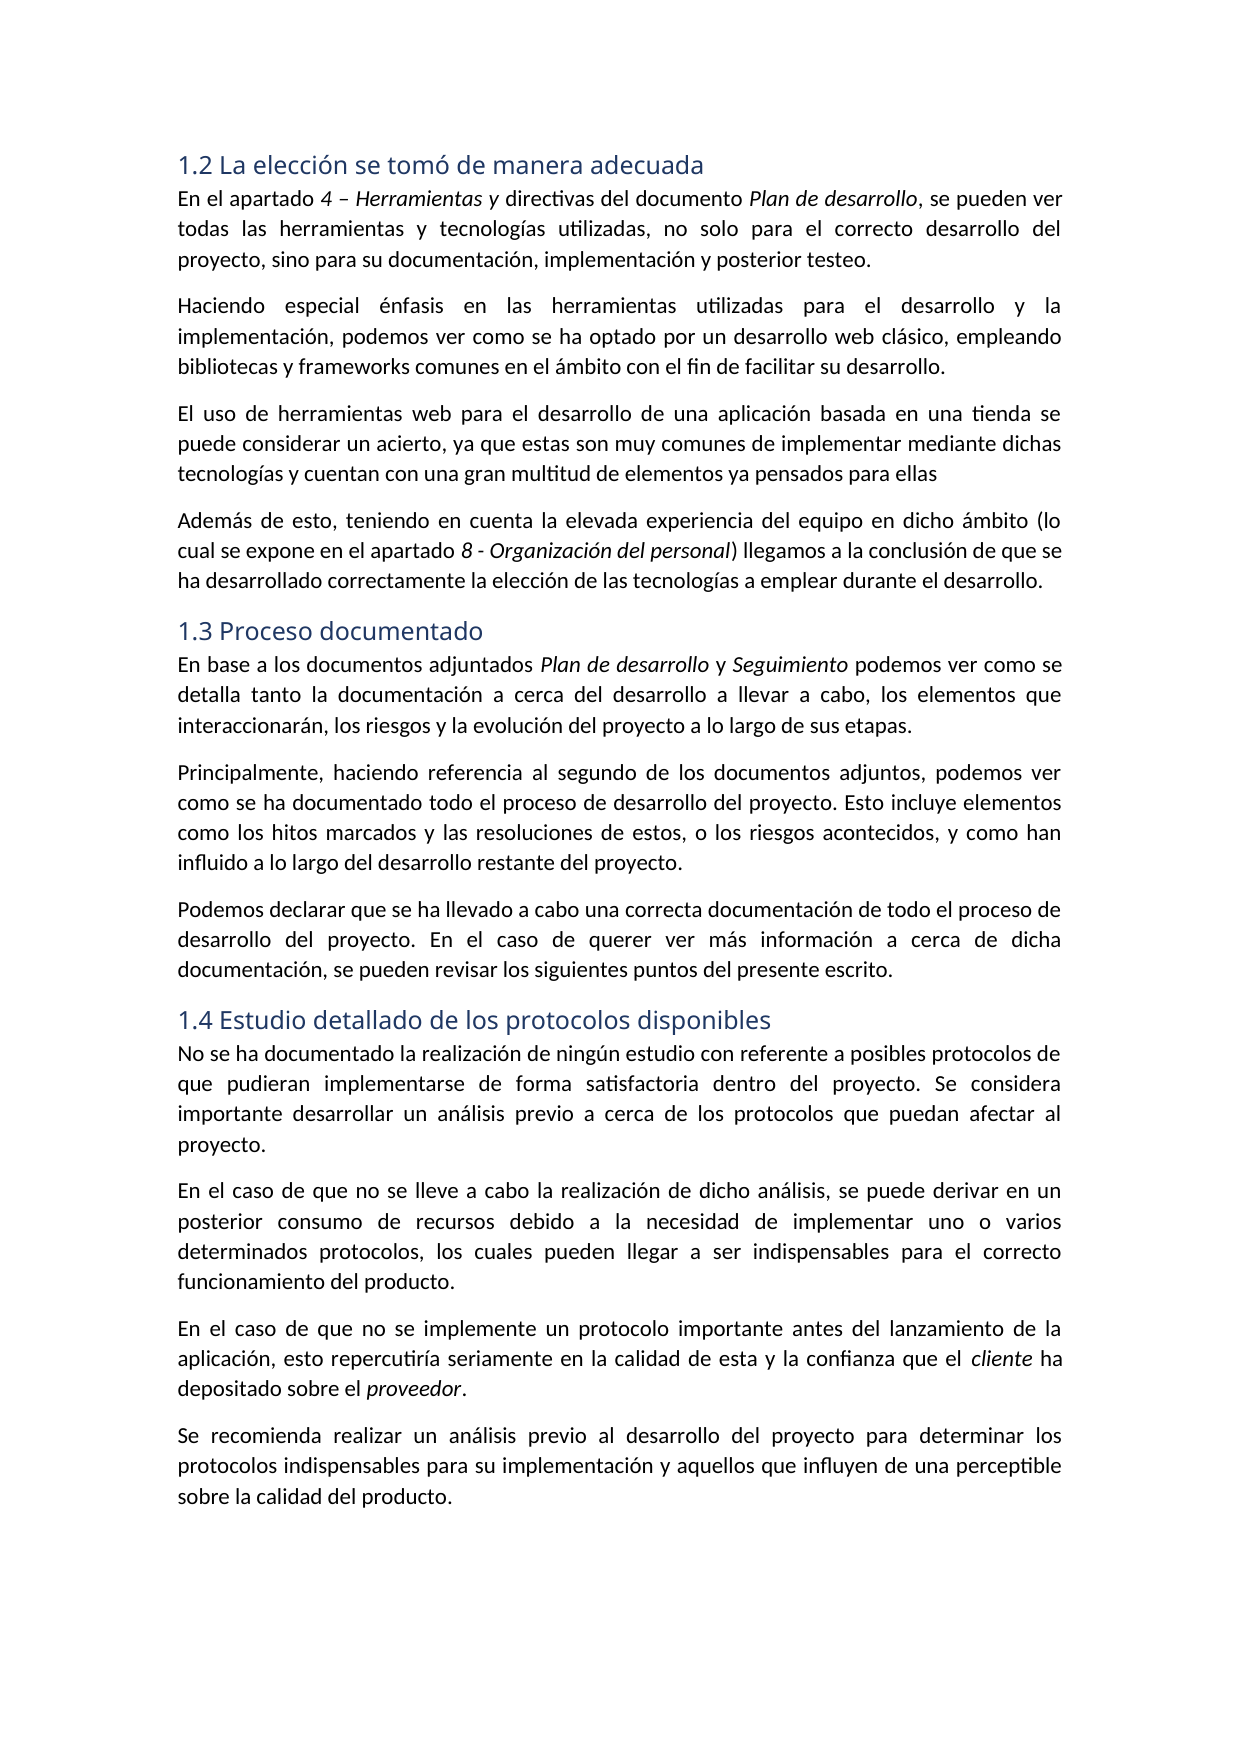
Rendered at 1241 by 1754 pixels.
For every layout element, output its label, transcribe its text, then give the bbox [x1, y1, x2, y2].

subtitle 1.3 Proceso documentado [177, 613, 1063, 648]
text El uso de herramientas web para el desarrollo de una aplicación basada en una tienda se puede considerar un acierto, ya que estas son muy comunes de implementar mediante dichas tecnologías y cuentan con una gran multitud de elementos ya pensados para ellas [177, 399, 1063, 487]
subtitle 1.4 Estudio detallado de los protocolos disponibles [177, 1002, 1063, 1036]
text Podemos declarar que se ha llevado a cabo una correcta documentación de todo el proceso de desarrollo del proyecto. En el caso de querer ver más información a cerca de dicha documentación, se pueden revisar los siguientes puntos del presente escrito. [177, 895, 1063, 983]
text No se ha documentado la realización de ningún estudio con referente a posibles protocolos de que pudieran implementarse de forma satisfactoria dentro del proyecto. Se considera importante desarrollar un análisis previo a cerca de los protocolos que puedan afectar al proyecto. [177, 1039, 1063, 1158]
text En el caso de que no se lleve a cabo la realización de dicho análisis, se puede derivar en un posterior consumo de recursos debido a la necesidad de implementar uno o varios determinados protocolos, los cuales pueden llegar a ser indispensables para el correcto funcionamiento del producto. [177, 1177, 1063, 1295]
text Principalmente, haciendo referencia al segundo de los documentos adjuntos, podemos ver como se ha documentado todo el proceso de desarrollo del proyecto. Esto incluye elementos como los hitos marcados y las resoluciones de estos, o los riesgos acontecidos, y como han influido a lo largo del desarrollo restante del proyecto. [177, 758, 1063, 876]
text En el apartado 4 – Herramientas y directivas del documento Plan de desarrollo, se pueden ver todas las herramientas y tecnologías utilizadas, no solo para el correcto desarrollo del proyecto, sino para su documentación, implementación y posterior testeo. [177, 184, 1063, 273]
text En base a los documentos adjuntados Plan de desarrollo y Seguimiento podemos ver como se detalla tanto la documentación a cerca del desarrollo a llevar a cabo, los elementos que interaccionarán, los riesgos y la evolución del proyecto a lo largo de sus etapas. [177, 650, 1063, 739]
text Haciendo especial énfasis en las herramientas utilizadas para el desarrollo y la implementación, podemos ver como se ha optado por un desarrollo web clásico, empleando bibliotecas y frameworks comunes en el ámbito con el fin de facilitar su desarrollo. [177, 292, 1063, 380]
subtitle 1.2 La elección se tomó de manera adecuada [177, 148, 1063, 182]
text En el caso de que no se implemente un protocolo importante antes del lanzamiento de la aplicación, esto repercutiría seriamente en la calidad de esta y la confianza que el cliente ha depositado sobre el proveedor. [177, 1314, 1063, 1403]
text Se recomienda realizar un análisis previo al desarrollo del proyecto para determinar los protocolos indispensables para su implementación y aquellos que influyen de una perceptible sobre la calidad del producto. [177, 1421, 1063, 1510]
text Además de esto, teniendo en cuenta la elevada experiencia del equipo en dicho ámbito (lo cual se expone en el apartado 8 - Organización del personal) llegamos a la conclusión de que se ha desarrollado correctamente la elección de las tecnologías a emplear durante el desarrollo. [177, 506, 1063, 595]
